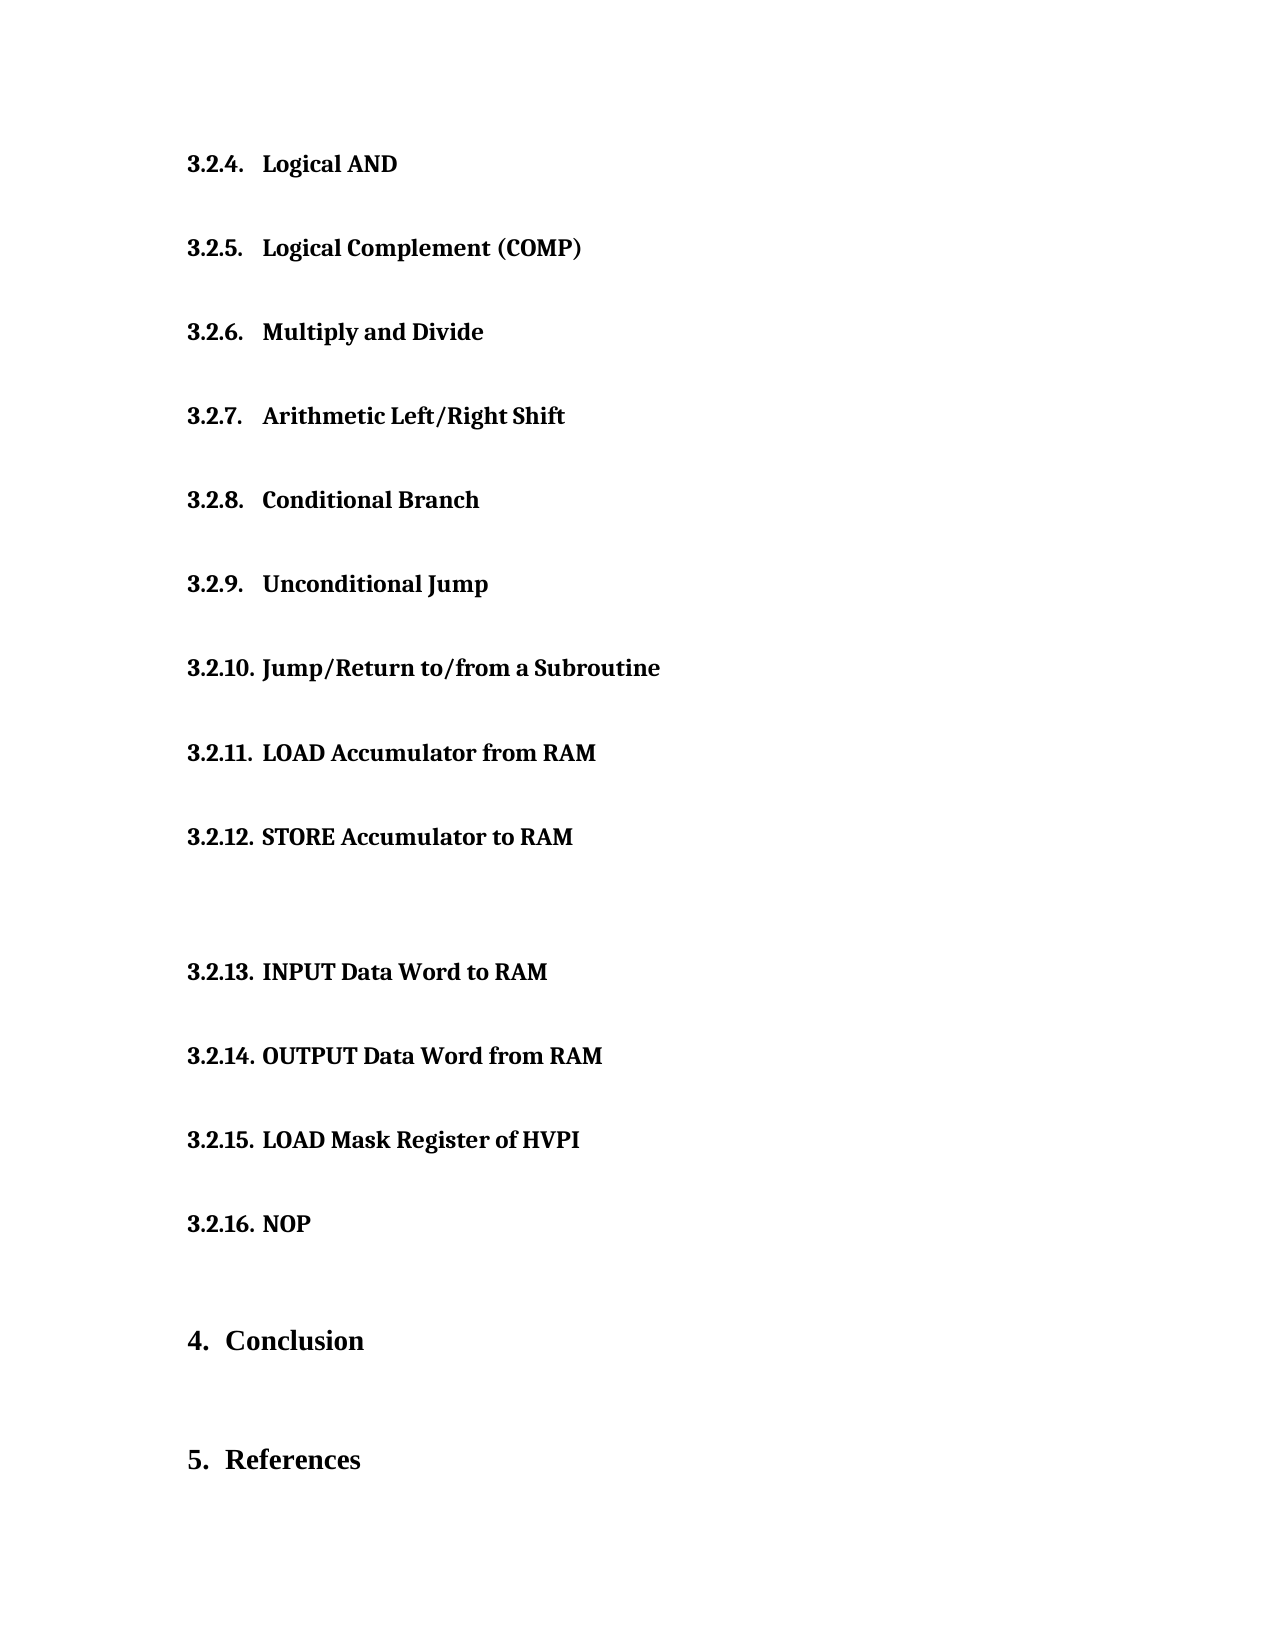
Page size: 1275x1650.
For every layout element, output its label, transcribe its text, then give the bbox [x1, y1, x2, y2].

subtitle INPUT Data Word to RAM [187, 958, 1125, 986]
subtitle Conditional Branch [187, 486, 1125, 515]
subtitle Unconditional Jump [187, 570, 1125, 599]
subtitle Multiply and Divide [187, 318, 1125, 347]
subtitle LOAD Mask Register of HVPI [187, 1126, 1125, 1154]
subtitle References [187, 1442, 1125, 1475]
subtitle Conclusion [187, 1323, 1125, 1357]
subtitle Logical Complement (COMP) [187, 234, 1125, 263]
subtitle OUTPUT Data Word from RAM [187, 1042, 1125, 1070]
subtitle Logical AND [187, 150, 1125, 179]
subtitle Jump/Return to/from a Subroutine [187, 654, 1125, 683]
subtitle STORE Accumulator to RAM [187, 822, 1125, 851]
subtitle LOAD Accumulator from RAM [187, 738, 1125, 767]
subtitle Arithmetic Left/Right Shift [187, 402, 1125, 431]
subtitle NOP [187, 1210, 1125, 1238]
